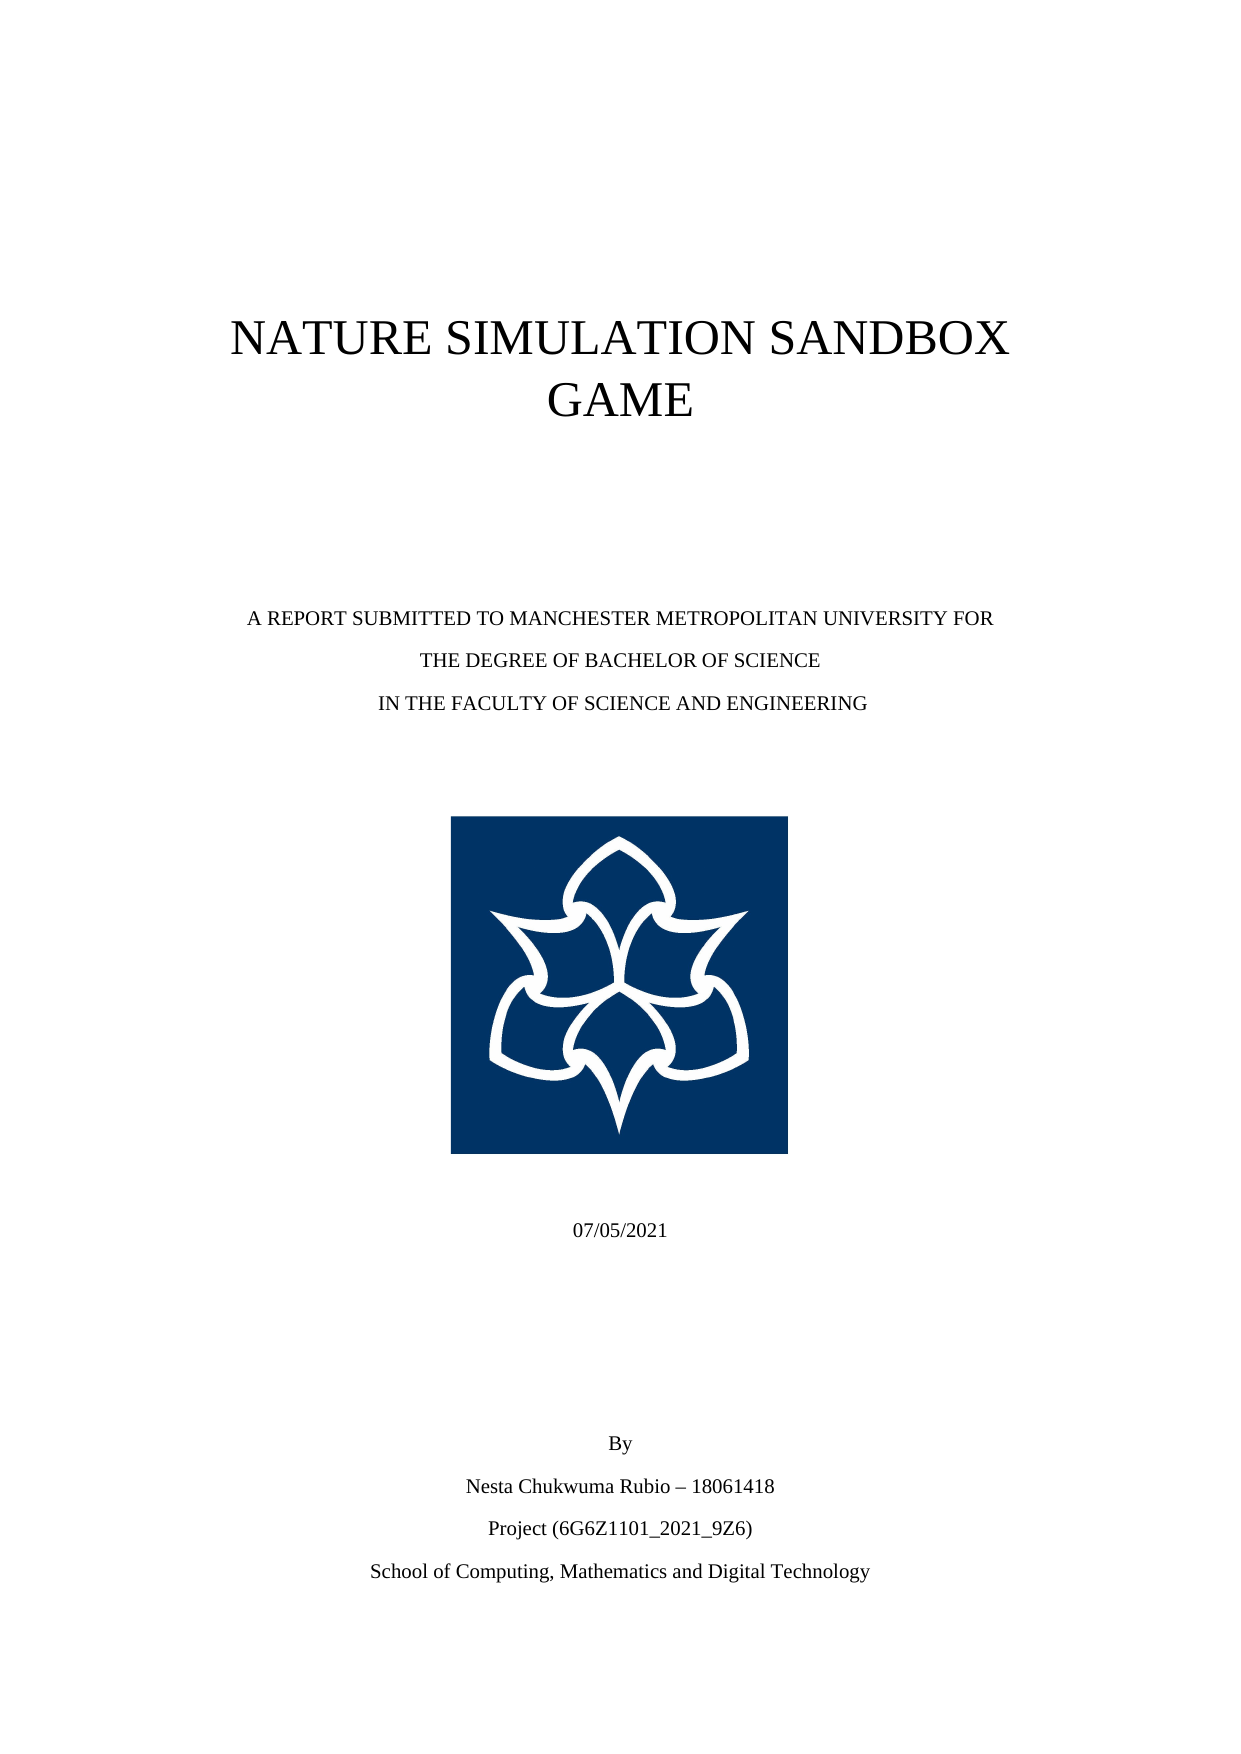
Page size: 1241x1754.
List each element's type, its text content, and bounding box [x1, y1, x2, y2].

text Project (6G6Z1101_2021_9Z6) [150, 1516, 1090, 1540]
text IN THE FACULTY OF SCIENCE AND ENGINEERING [150, 691, 1090, 715]
text School of Computing, Mathematics and Digital Technology [150, 1559, 1090, 1583]
text NATURE SIMULATION SANDBOX GAME [150, 307, 1090, 427]
text By [150, 1431, 1090, 1455]
picture [450, 815, 790, 1156]
text Nesta Chukwuma Rubio – 18061418 [150, 1474, 1090, 1498]
text 07/05/2021 [150, 1218, 1090, 1242]
text A REPORT SUBMITTED TO MANCHESTER METROPOLITAN UNIVERSITY FOR [150, 606, 1090, 630]
text THE DEGREE OF BACHELOR OF SCIENCE [150, 648, 1090, 672]
